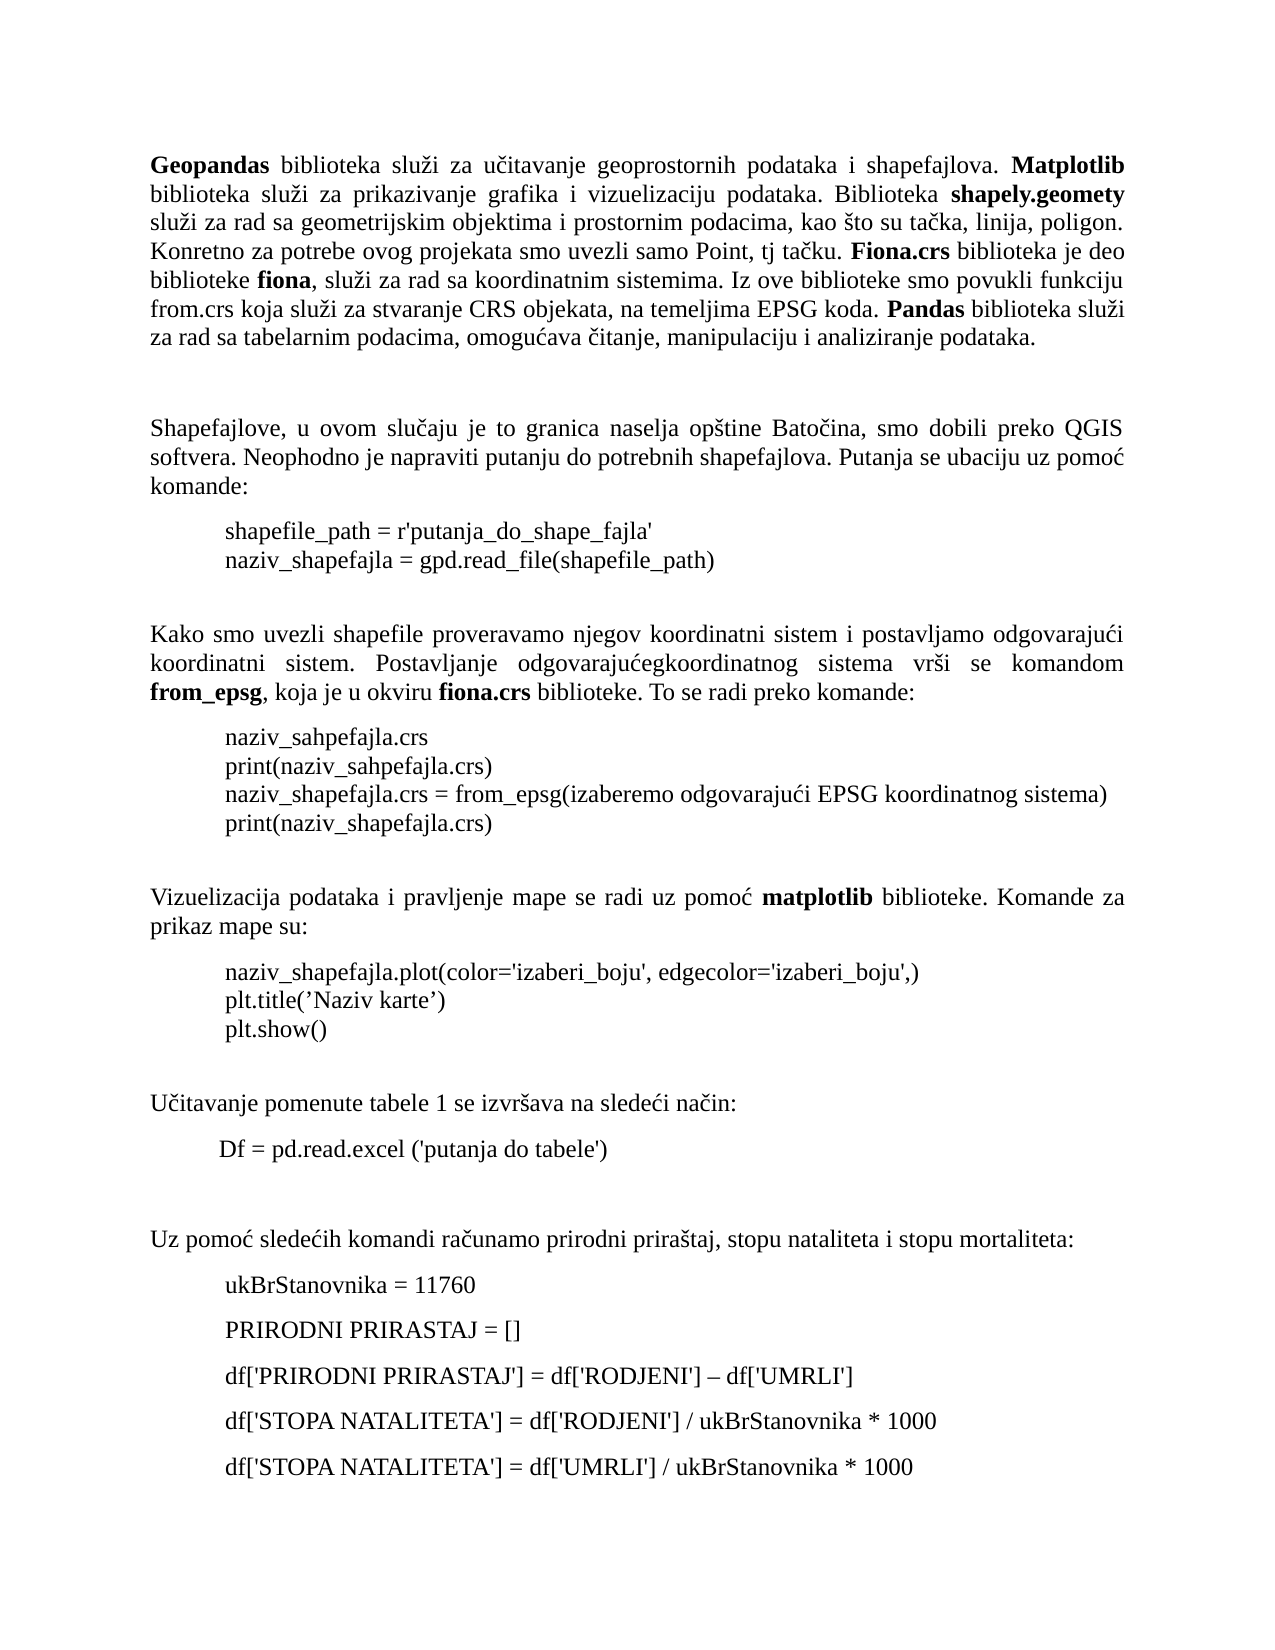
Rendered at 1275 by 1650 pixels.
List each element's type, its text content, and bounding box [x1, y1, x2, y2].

list plt.show() [225, 1014, 1125, 1043]
list print(naziv_sahpefajla.crs) [225, 751, 1125, 779]
text Geopandas biblioteka služi za učitavanje geoprostornih podataka i shapefajlova. Matplotlib biblioteka služi za prikazivanje grafika i vizuelizaciju podataka. Biblioteka shapely.geomety služi za rad sa geometrijskim objektima i prostornim podacima, kao što su tačka, linija, poligon. Konretno za potrebe ovog projekata smo uvezli samo Point, tj tačku. Fiona.crs biblioteka je deo biblioteke fiona, služi za rad sa koordinatnim sistemima. Iz ove biblioteke smo povukli funkciju from.crs koja služi za stvaranje CRS objekata, na temeljima EPSG koda. Pandas biblioteka služi za rad sa tabelarnim podacima, omogućava čitanje, manipulaciju i analiziranje podataka. [150, 150, 1125, 351]
text PRIRODNI PRIRASTAJ = [] [150, 1315, 1125, 1344]
text Vizuelizacija podataka i pravljenje mape se radi uz pomoć matplotlib biblioteke. Komande za prikaz mape su: [150, 882, 1125, 940]
list naziv_sahpefajla.crs [225, 722, 1125, 751]
text Učitavanje pomenute tabele 1 se izvršava na sledeći način: [150, 1088, 1125, 1117]
text Shapefajlove, u ovom slučaju je to granica naselja opštine Batočina, smo dobili preko QGIS softvera. Neophodno je napraviti putanju do potrebnih shapefajlova. Putanja se ubaciju uz pomoć komande: [150, 413, 1125, 499]
text Df = pd.read.excel ('putanja do tabele') [150, 1134, 1125, 1162]
text ukBrStanovnika = 11760 [150, 1270, 1125, 1299]
list naziv_shapefajla = gpd.read_file(shapefile_path) [225, 545, 1125, 574]
list naziv_shapefajla.plot(color='izaberi_boju', edgecolor='izaberi_boju',) [225, 957, 1125, 985]
list print(naziv_shapefajla.crs) [225, 808, 1125, 837]
list naziv_shapefajla.crs = from_epsg(izaberemo odgovarajući EPSG koordinatnog sistema) [225, 779, 1125, 808]
text Kako smo uvezli shapefile proveravamo njegov koordinatni sistem i postavljamo odgovarajući koordinatni sistem. Postavljanje odgovarajućegkoordinatnog sistema vrši se komandom from_epsg, koja je u okviru fiona.crs biblioteke. To se radi preko komande: [150, 619, 1125, 705]
text df['PRIRODNI PRIRASTAJ'] = df['RODJENI'] – df['UMRLI'] [150, 1361, 1125, 1389]
text Uz pomoć sledećih komandi računamo prirodni priraštaj, stopu nataliteta i stopu mortaliteta: [150, 1224, 1125, 1253]
list plt.title(’Naziv karte’) [225, 985, 1125, 1014]
list shapefile_path = r'putanja_do_shape_fajla' [225, 516, 1125, 545]
text df['STOPA NATALITETA'] = df['UMRLI'] / ukBrStanovnika * 1000 [150, 1452, 1125, 1480]
text df['STOPA NATALITETA'] = df['RODJENI'] / ukBrStanovnika * 1000 [150, 1406, 1125, 1435]
